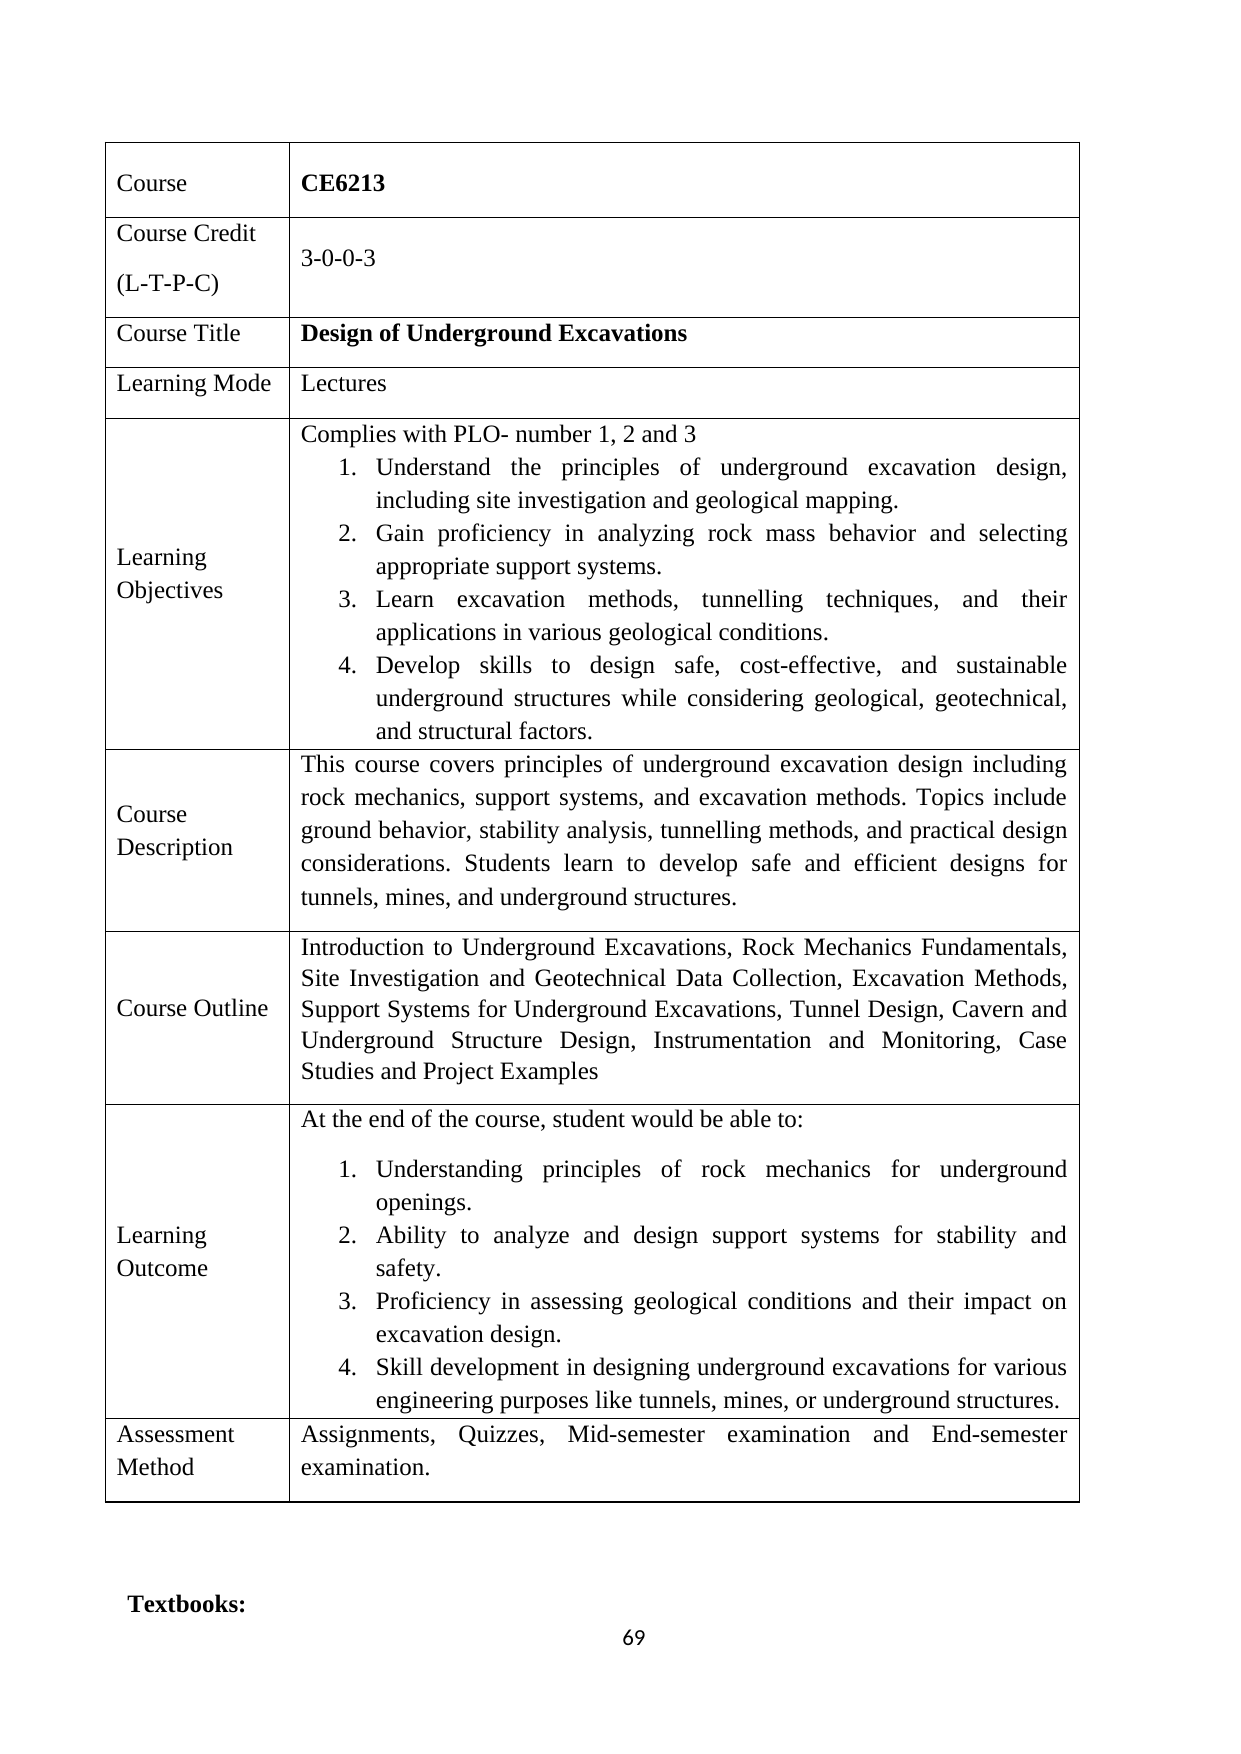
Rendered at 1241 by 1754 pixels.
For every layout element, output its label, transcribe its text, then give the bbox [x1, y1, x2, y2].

table_cell 3-0-0-3 [290, 218, 1079, 317]
text Textbooks: [127, 1589, 1140, 1617]
table_cell Introduction to Underground Excavations, Rock Mechanics Fundamentals, Site Investigation and Geotechnical Data Collection, Excavation Methods, Support Systems for Underground Excavations, Tunnel Design, Cavern and Underground Structure Design, Instrumentation and Monitoring, Case Studies and Project Examples [290, 932, 1079, 1103]
table_header CE6213 [290, 143, 1079, 217]
table_cell Design of Underground Excavations [290, 318, 1079, 367]
table_cell Course Credit (L-T-P-C) [106, 218, 289, 317]
table_cell This course covers principles of underground excavation design including rock mechanics, support systems, and excavation methods. Topics include ground behavior, stability analysis, tunnelling methods, and practical design considerations. Students learn to develop safe and efficient designs for tunnels, mines, and underground structures. [290, 750, 1079, 931]
table_cell Lectures [290, 368, 1079, 418]
table_cell Complies with PLO- number 1, 2 and 3 Understand the principles of underground excavation design, including site investigation and geological mapping. Gain proficiency in analyzing rock mass behavior and selecting appropriate support systems. Learn excavation methods, tunnelling techniques, and their applications in various geological conditions. Develop skills to design safe, cost-effective, and sustainable underground structures while considering geological, geotechnical, and structural factors. [290, 419, 1079, 748]
table_header Course [106, 143, 289, 217]
table_cell Learning Mode [106, 368, 289, 418]
table_cell Learning Outcome [106, 1105, 289, 1418]
table_cell Course Title [106, 318, 289, 367]
table_cell Learning Objectives [106, 419, 289, 748]
table_cell Assignments, Quizzes, Mid-semester examination and End-semester examination. [290, 1419, 1079, 1501]
table_cell At the end of the course, student would be able to: Understanding principles of rock mechanics for underground openings. Ability to analyze and design support systems for stability and safety. Proficiency in assessing geological conditions and their impact on excavation design. Skill development in designing underground excavations for various engineering purposes like tunnels, mines, or underground structures. [290, 1105, 1079, 1418]
table_cell Course Description [106, 750, 289, 931]
table_cell Assessment Method [106, 1419, 289, 1501]
table_cell Course Outline [106, 932, 289, 1103]
